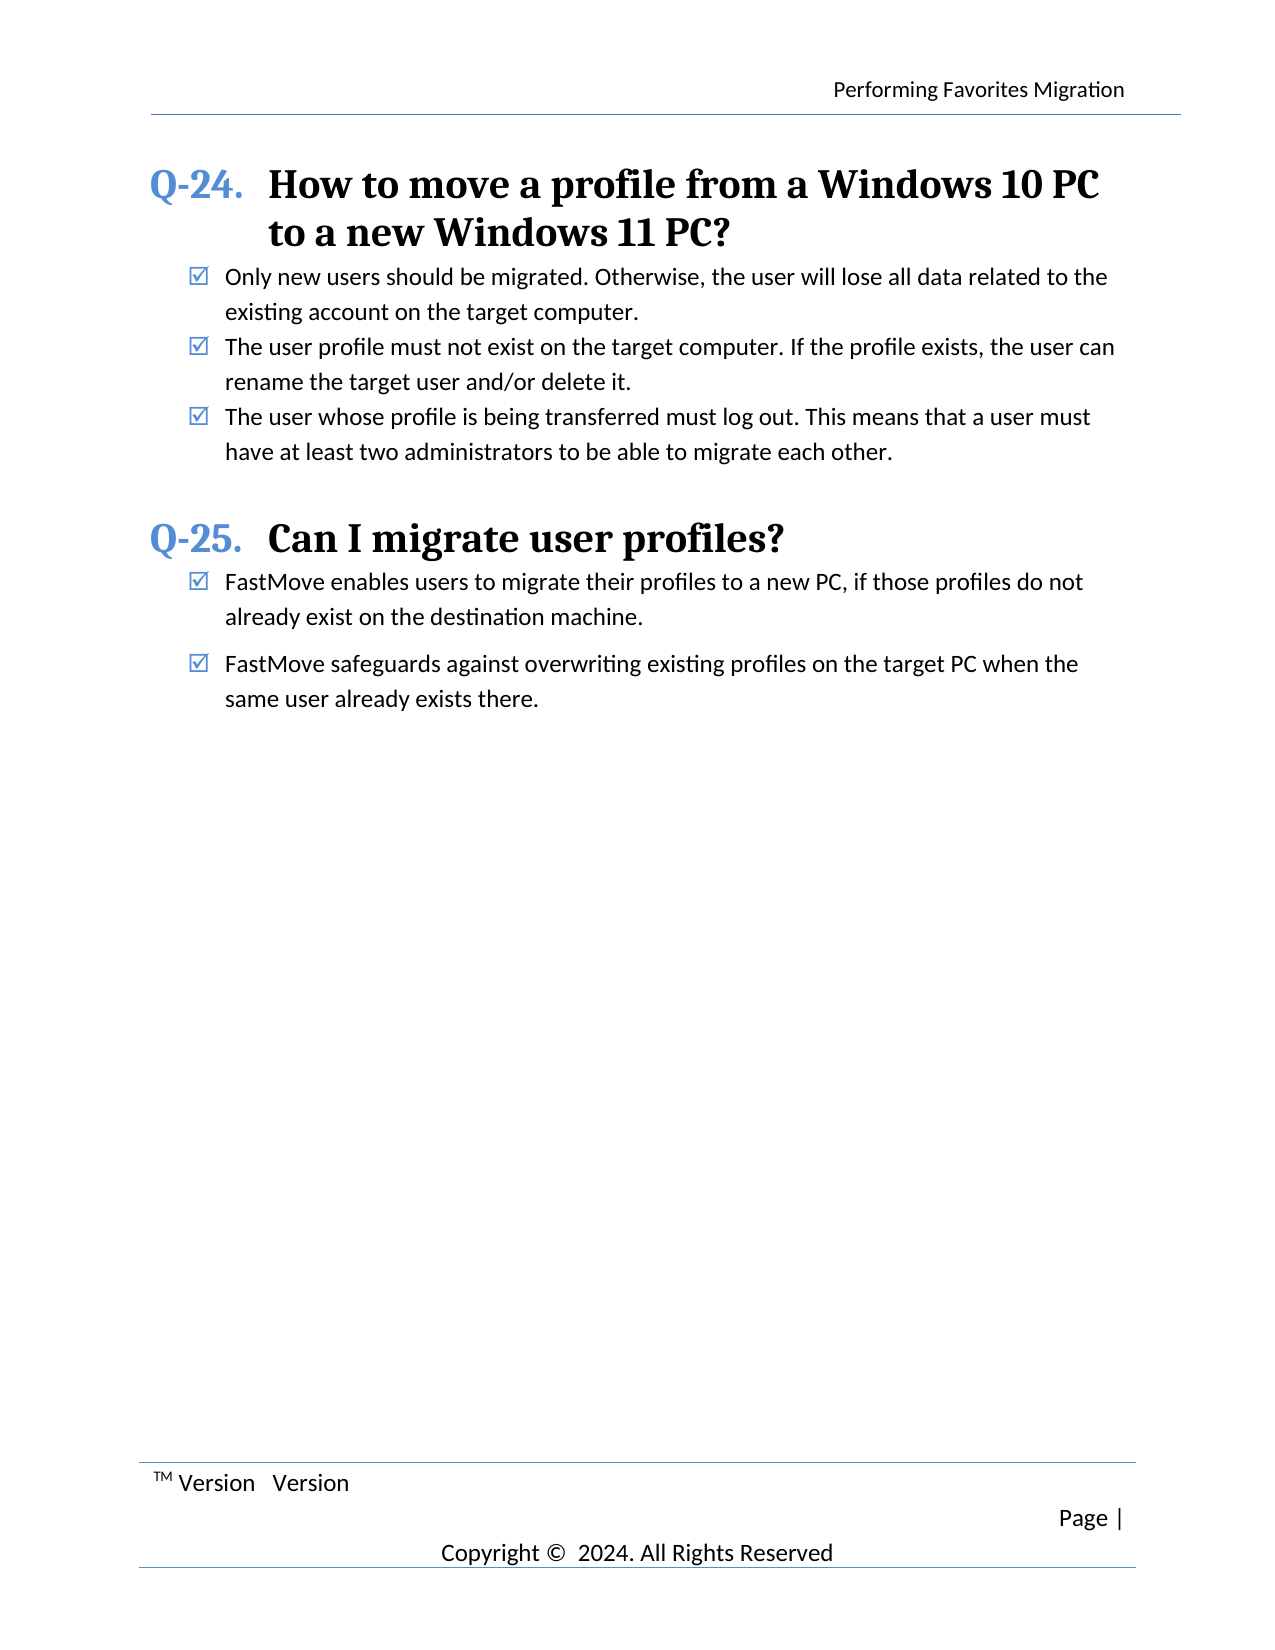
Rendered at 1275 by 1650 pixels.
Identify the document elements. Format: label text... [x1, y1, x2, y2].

list The user whose profile is being transferred must log out. This means that a user must have at least two administrators to be able to migrate each other. [187, 401, 1125, 467]
list Only new users should be migrated. Otherwise, the user will lose all data related to the existing account on the target computer. [187, 261, 1125, 327]
list The user profile must not exist on the target computer. If the profile exists, the user can rename the target user and/or delete it. [187, 331, 1125, 397]
text Can I migrate user profiles? [150, 514, 1125, 562]
list FastMove safeguards against overwriting existing profiles on the target PC when the same user already exists there. [187, 648, 1125, 713]
list FastMove enables users to migrate their profiles to a new PC, if those profiles do not already exist on the destination machine. [187, 567, 1125, 632]
text How to move a profile from a Windows 10 PC to a new Windows 11 PC? [150, 161, 1125, 257]
